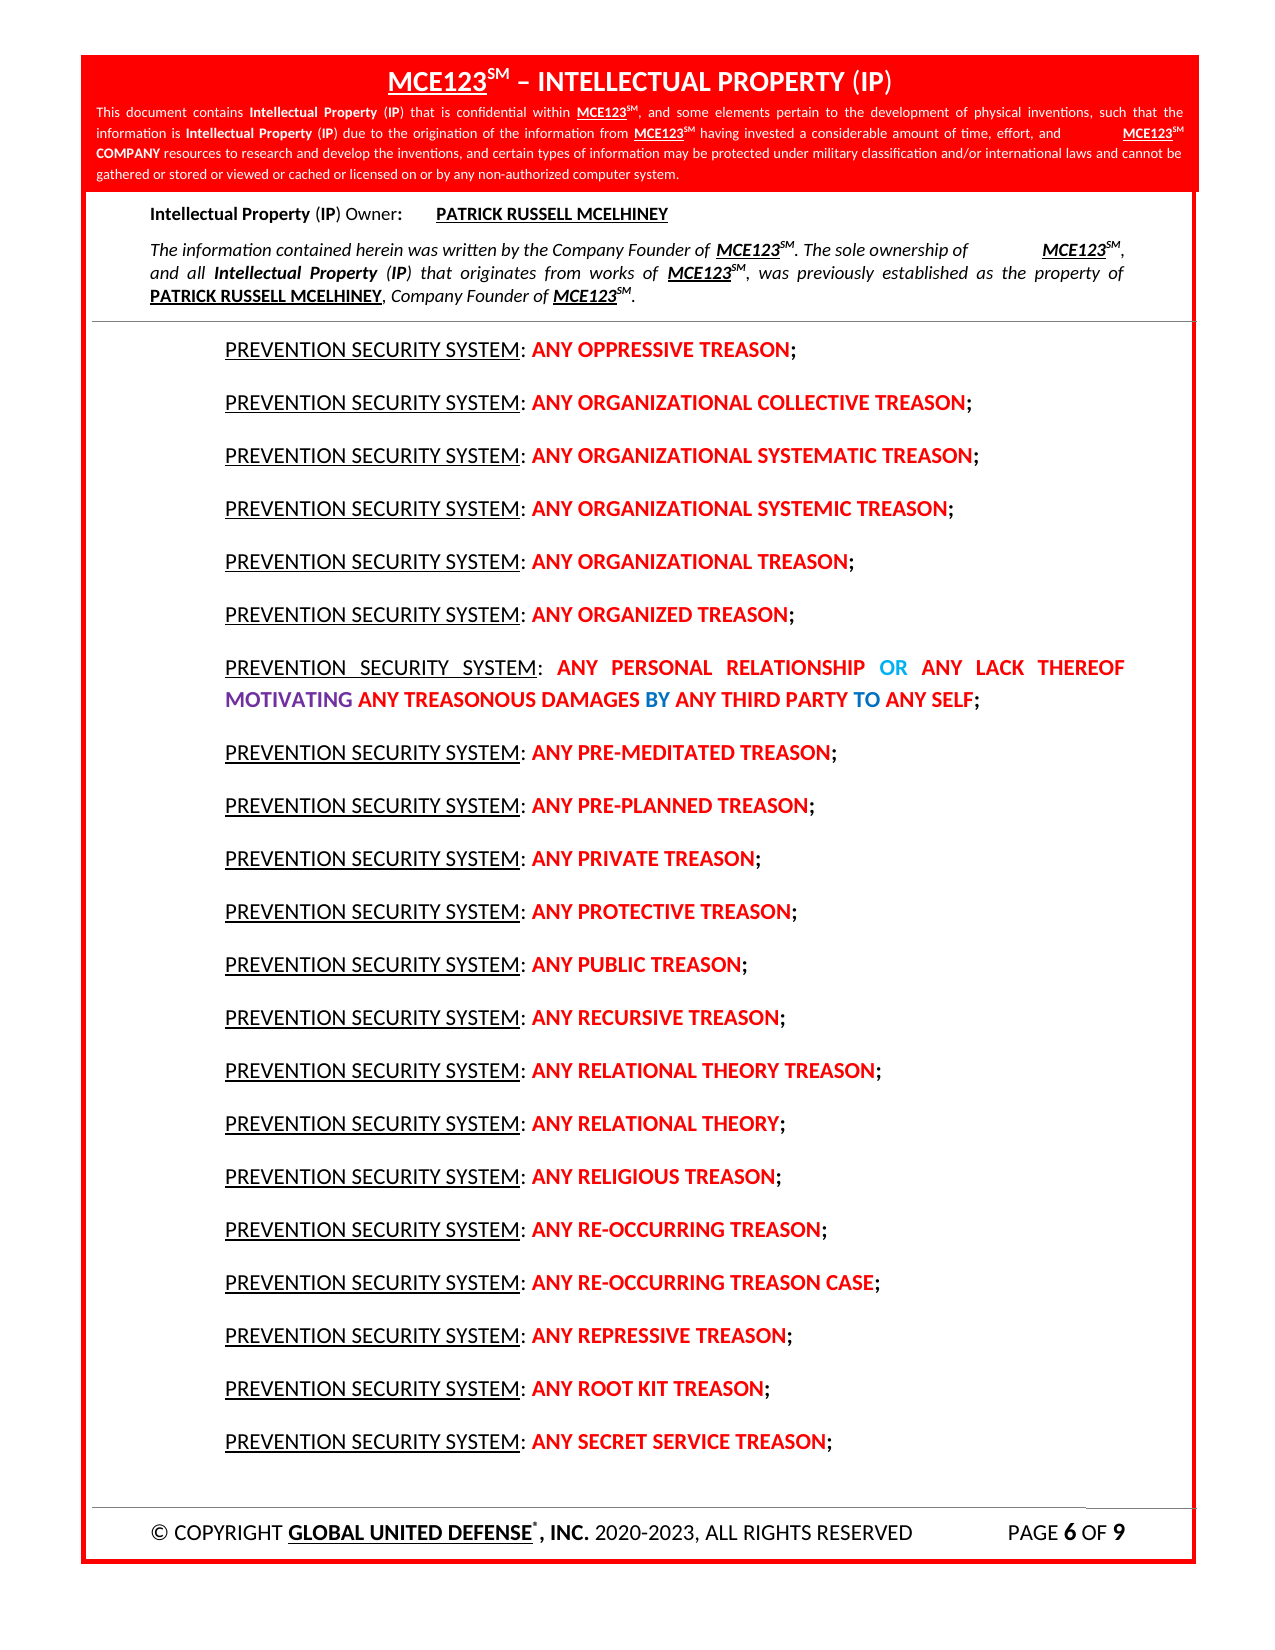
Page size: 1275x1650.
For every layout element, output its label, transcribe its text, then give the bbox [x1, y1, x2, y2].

text PREVENTION SECURITY SYSTEM: ANY SECRET SERVICE TREASON; [225, 1427, 1125, 1455]
text PREVENTION SECURITY SYSTEM: ANY PRIVATE TREASON; [225, 844, 1125, 872]
text PREVENTION SECURITY SYSTEM: ANY RELIGIOUS TREASON; [225, 1162, 1125, 1190]
text PREVENTION SECURITY SYSTEM: ANY ROOT KIT TREASON; [225, 1374, 1125, 1402]
text PREVENTION SECURITY SYSTEM: ANY ORGANIZATIONAL COLLECTIVE TREASON; [225, 388, 1125, 416]
text PREVENTION SECURITY SYSTEM: ANY PERSONAL RELATIONSHIP OR ANY LACK THEREOF MOTIVATING ANY TREASONOUS DAMAGES BY ANY THIRD PARTY TO ANY SELF; [225, 653, 1125, 713]
text PREVENTION SECURITY SYSTEM: ANY ORGANIZATIONAL TREASON; [225, 547, 1125, 575]
text PREVENTION SECURITY SYSTEM: ANY PRE-MEDITATED TREASON; [225, 738, 1125, 766]
text PREVENTION SECURITY SYSTEM: ANY OPPRESSIVE TREASON; [225, 335, 1125, 363]
text PREVENTION SECURITY SYSTEM: ANY ORGANIZATIONAL SYSTEMIC TREASON; [225, 494, 1125, 522]
text PREVENTION SECURITY SYSTEM: ANY RE-OCCURRING TREASON CASE; [225, 1268, 1125, 1296]
text PREVENTION SECURITY SYSTEM: ANY RELATIONAL THEORY; [225, 1109, 1125, 1137]
text PREVENTION SECURITY SYSTEM: ANY PUBLIC TREASON; [225, 950, 1125, 978]
text PREVENTION SECURITY SYSTEM: ANY RELATIONAL THEORY TREASON; [225, 1056, 1125, 1084]
text PREVENTION SECURITY SYSTEM: ANY RECURSIVE TREASON; [225, 1003, 1125, 1031]
text PREVENTION SECURITY SYSTEM: ANY PROTECTIVE TREASON; [225, 897, 1125, 925]
text PREVENTION SECURITY SYSTEM: ANY ORGANIZED TREASON; [225, 600, 1125, 628]
text PREVENTION SECURITY SYSTEM: ANY PRE-PLANNED TREASON; [225, 791, 1125, 819]
text PREVENTION SECURITY SYSTEM: ANY ORGANIZATIONAL SYSTEMATIC TREASON; [225, 441, 1125, 469]
text PREVENTION SECURITY SYSTEM: ANY RE-OCCURRING TREASON; [225, 1215, 1125, 1243]
text PREVENTION SECURITY SYSTEM: ANY REPRESSIVE TREASON; [225, 1321, 1125, 1349]
